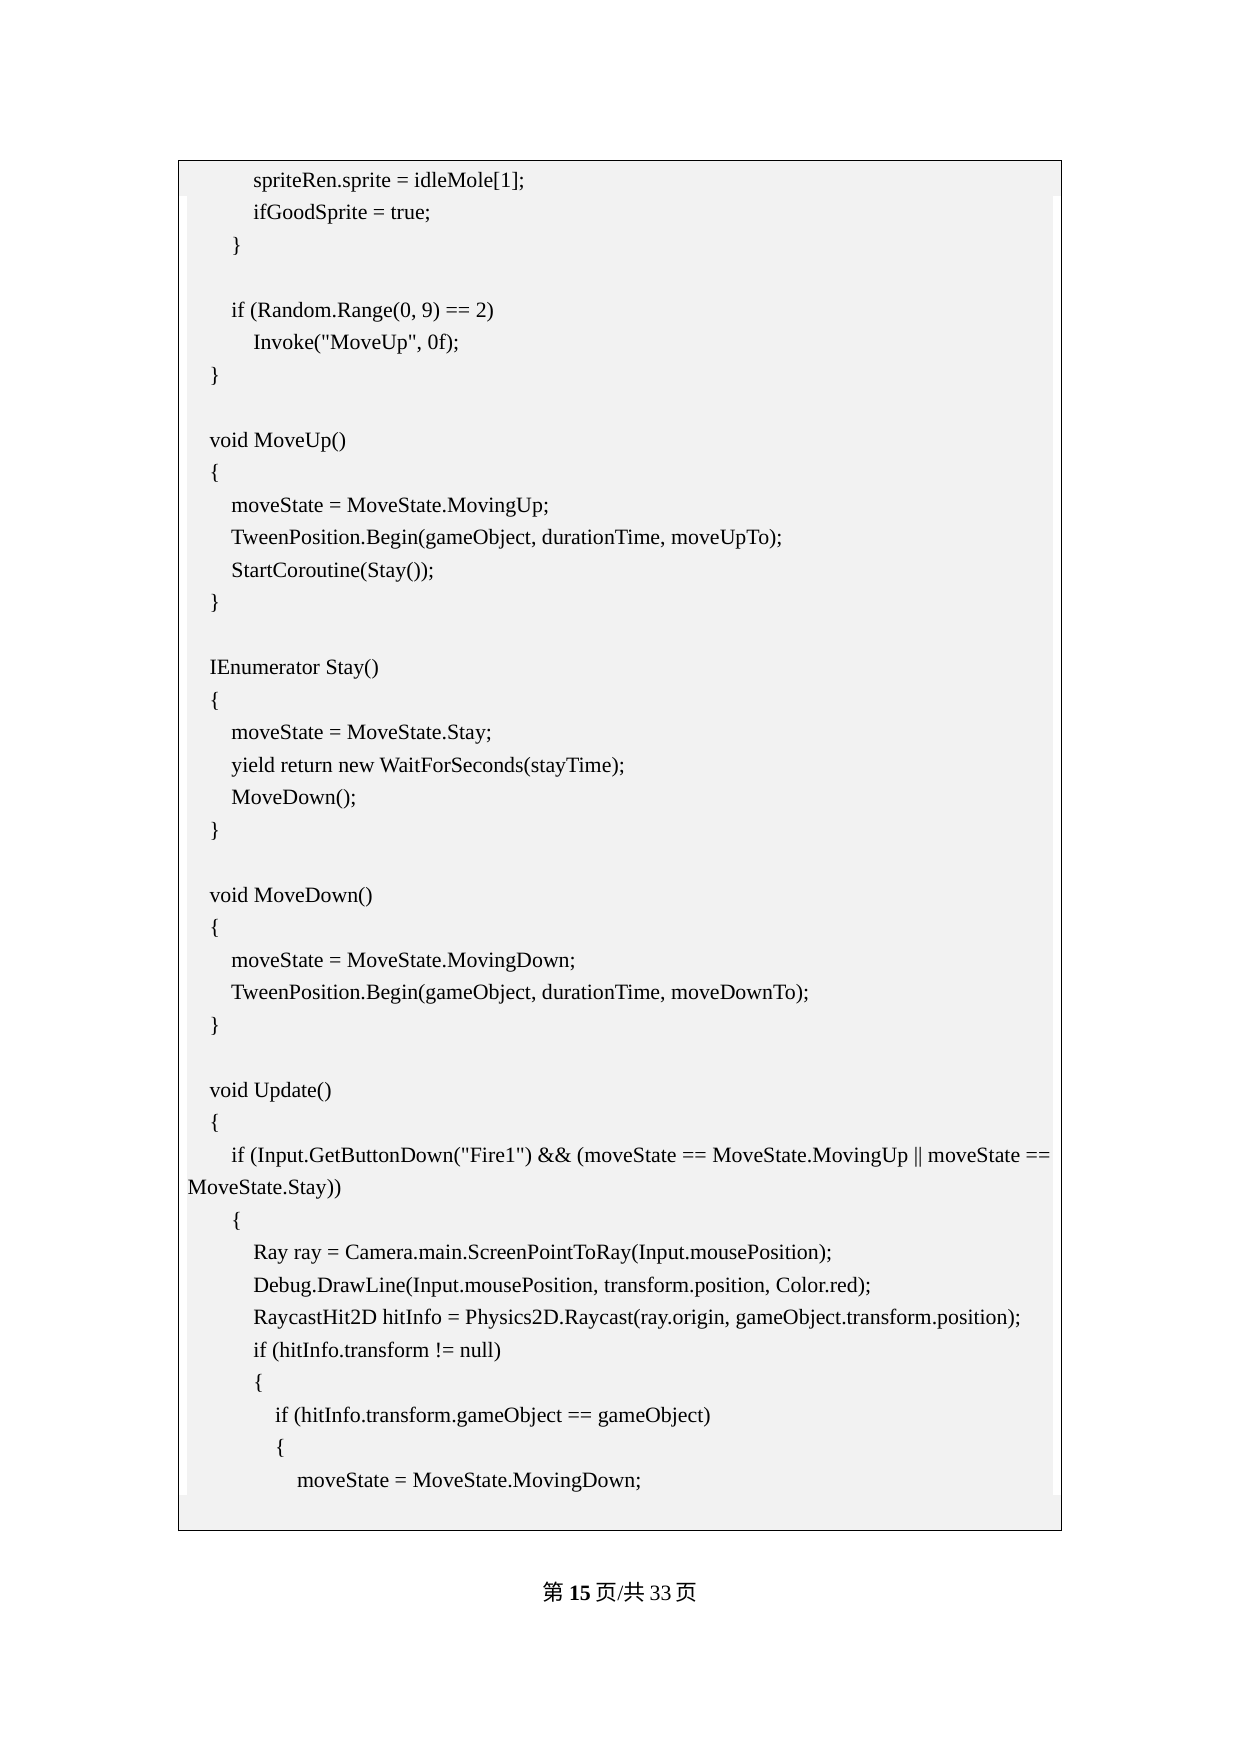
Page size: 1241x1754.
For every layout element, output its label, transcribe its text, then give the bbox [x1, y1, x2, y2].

text Debug.DrawLine(Input.mousePosition, transform.position, Color.red); [187, 1268, 1053, 1301]
text StartCoroutine(Stay()); [187, 553, 1053, 586]
text void MoveDown() [187, 878, 1053, 911]
text IEnumerator Stay() [187, 651, 1053, 683]
text void Update() [187, 1073, 1053, 1106]
text if (hitInfo.transform.gameObject == gameObject) [187, 1398, 1053, 1431]
text moveState = MoveState.MovingDown; [187, 1463, 1053, 1492]
text { [187, 1431, 1053, 1463]
text if (Input.GetButtonDown("Fire1") && (moveState == MoveState.MovingUp || moveState == MoveState.Stay)) [187, 1138, 1053, 1203]
text ifGoodSprite = true; [187, 196, 1053, 228]
text { [187, 1366, 1053, 1398]
text } [187, 586, 1053, 618]
text if (hitInfo.transform != null) [187, 1333, 1053, 1366]
text RaycastHit2D hitInfo = Physics2D.Raycast(ray.origin, gameObject.transform.position); [187, 1301, 1053, 1333]
text { [187, 911, 1053, 943]
text Invoke("MoveUp", 0f); [187, 326, 1053, 358]
text MoveDown(); [187, 781, 1053, 813]
text spriteRen.sprite = idleMole[1]; [179, 161, 1061, 196]
text } [187, 228, 1053, 261]
text { [187, 1203, 1053, 1236]
text { [187, 456, 1053, 488]
text yield return new WaitForSeconds(stayTime); [187, 748, 1053, 781]
text if (Random.Range(0, 9) == 2) [187, 293, 1053, 326]
text { [187, 683, 1053, 716]
text } [187, 813, 1053, 846]
text TweenPosition.Begin(gameObject, durationTime, moveUpTo); [187, 521, 1053, 553]
text } [187, 358, 1053, 391]
text moveState = MoveState.Stay; [187, 716, 1053, 748]
text Ray ray = Camera.main.ScreenPointToRay(Input.mousePosition); [187, 1236, 1053, 1268]
text void MoveUp() [187, 423, 1053, 456]
text TweenPosition.Begin(gameObject, durationTime, moveDownTo); [187, 976, 1053, 1008]
text moveState = MoveState.MovingDown; [187, 943, 1053, 976]
text moveState = MoveState.MovingUp; [187, 488, 1053, 521]
text } [187, 1008, 1053, 1041]
text { [187, 1106, 1053, 1138]
